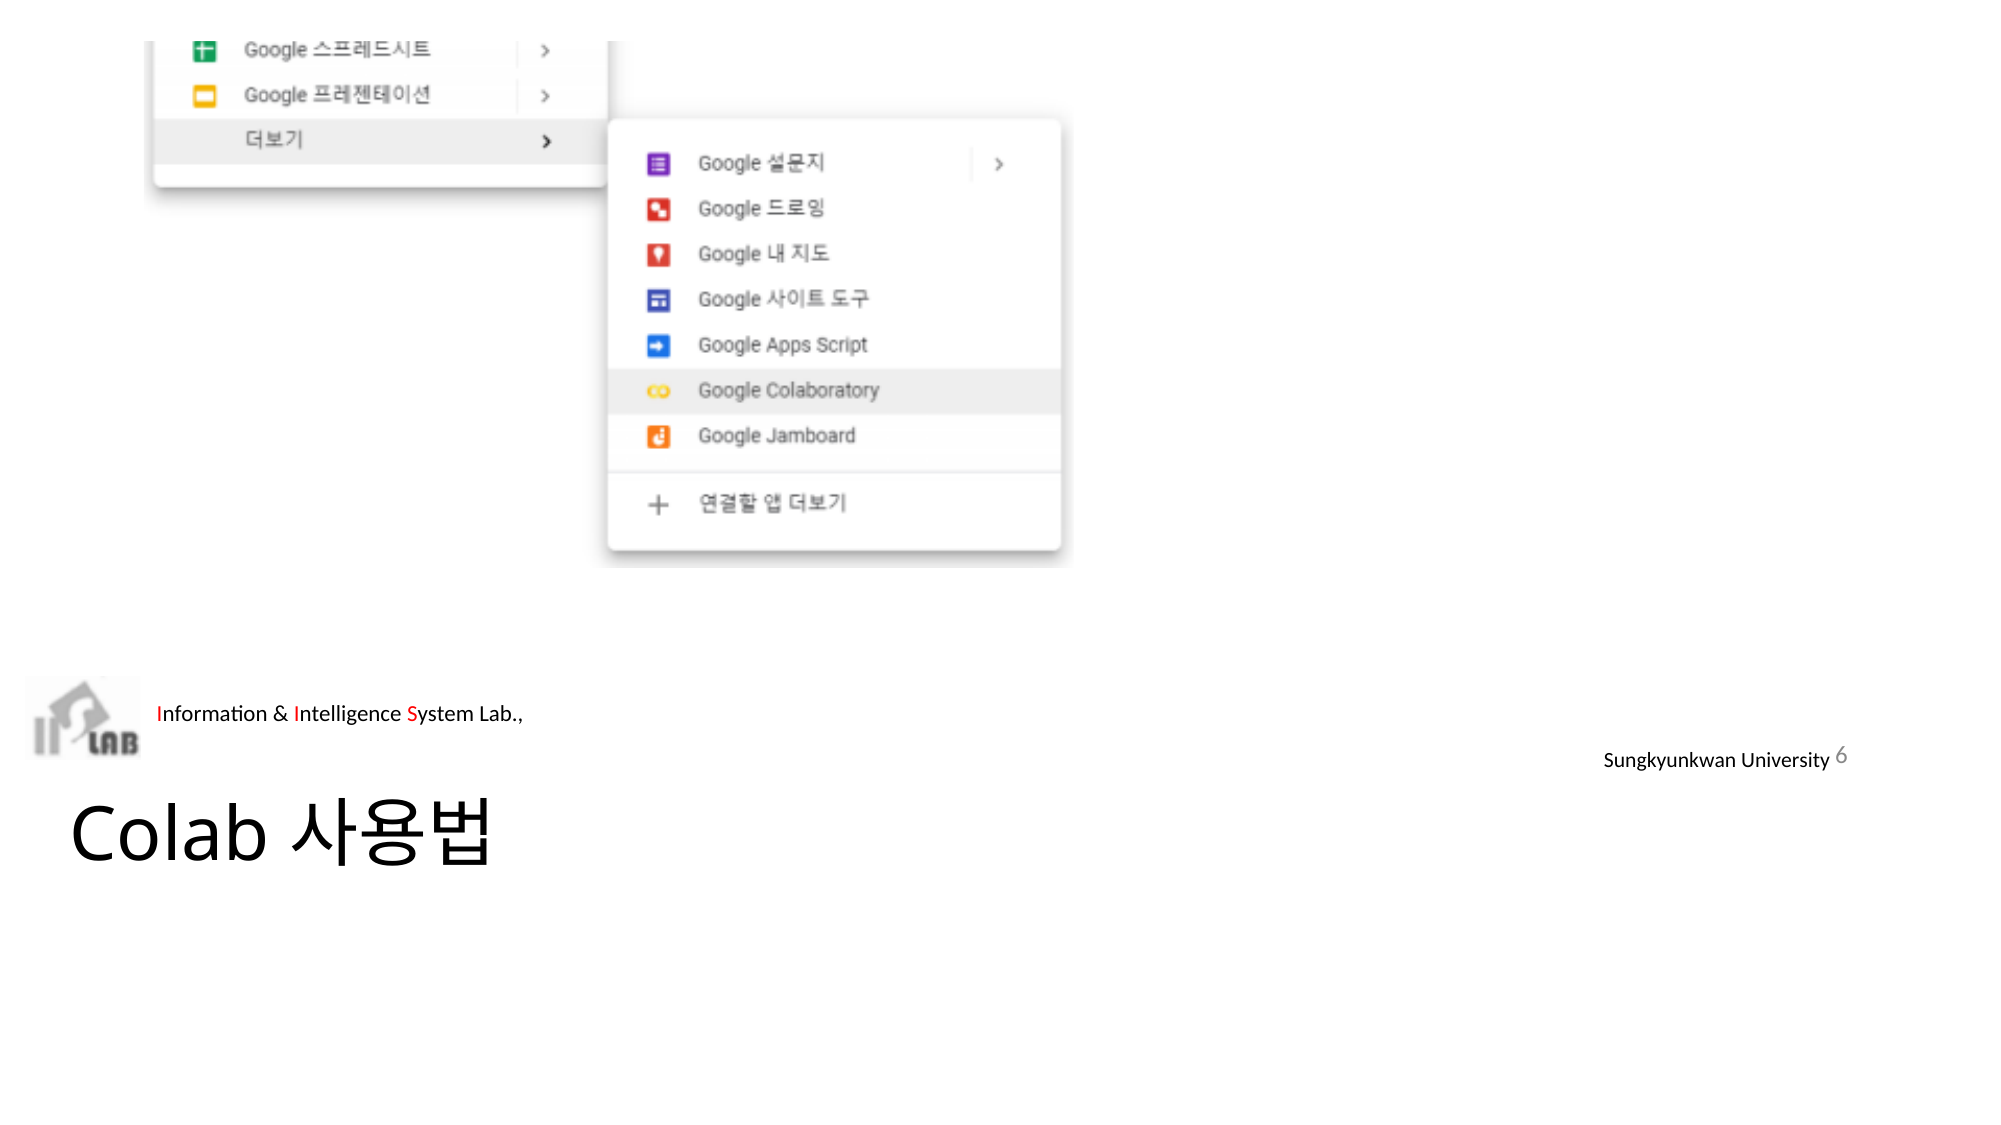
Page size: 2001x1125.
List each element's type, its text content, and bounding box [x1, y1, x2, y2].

picture [143, 41, 1074, 568]
text Information & Intelligence System Lab., [156, 699, 1950, 727]
picture [25, 676, 141, 760]
text Colab 사용법 [69, 773, 1950, 882]
text Sungkyunkwan University 6 [22, 727, 1847, 773]
